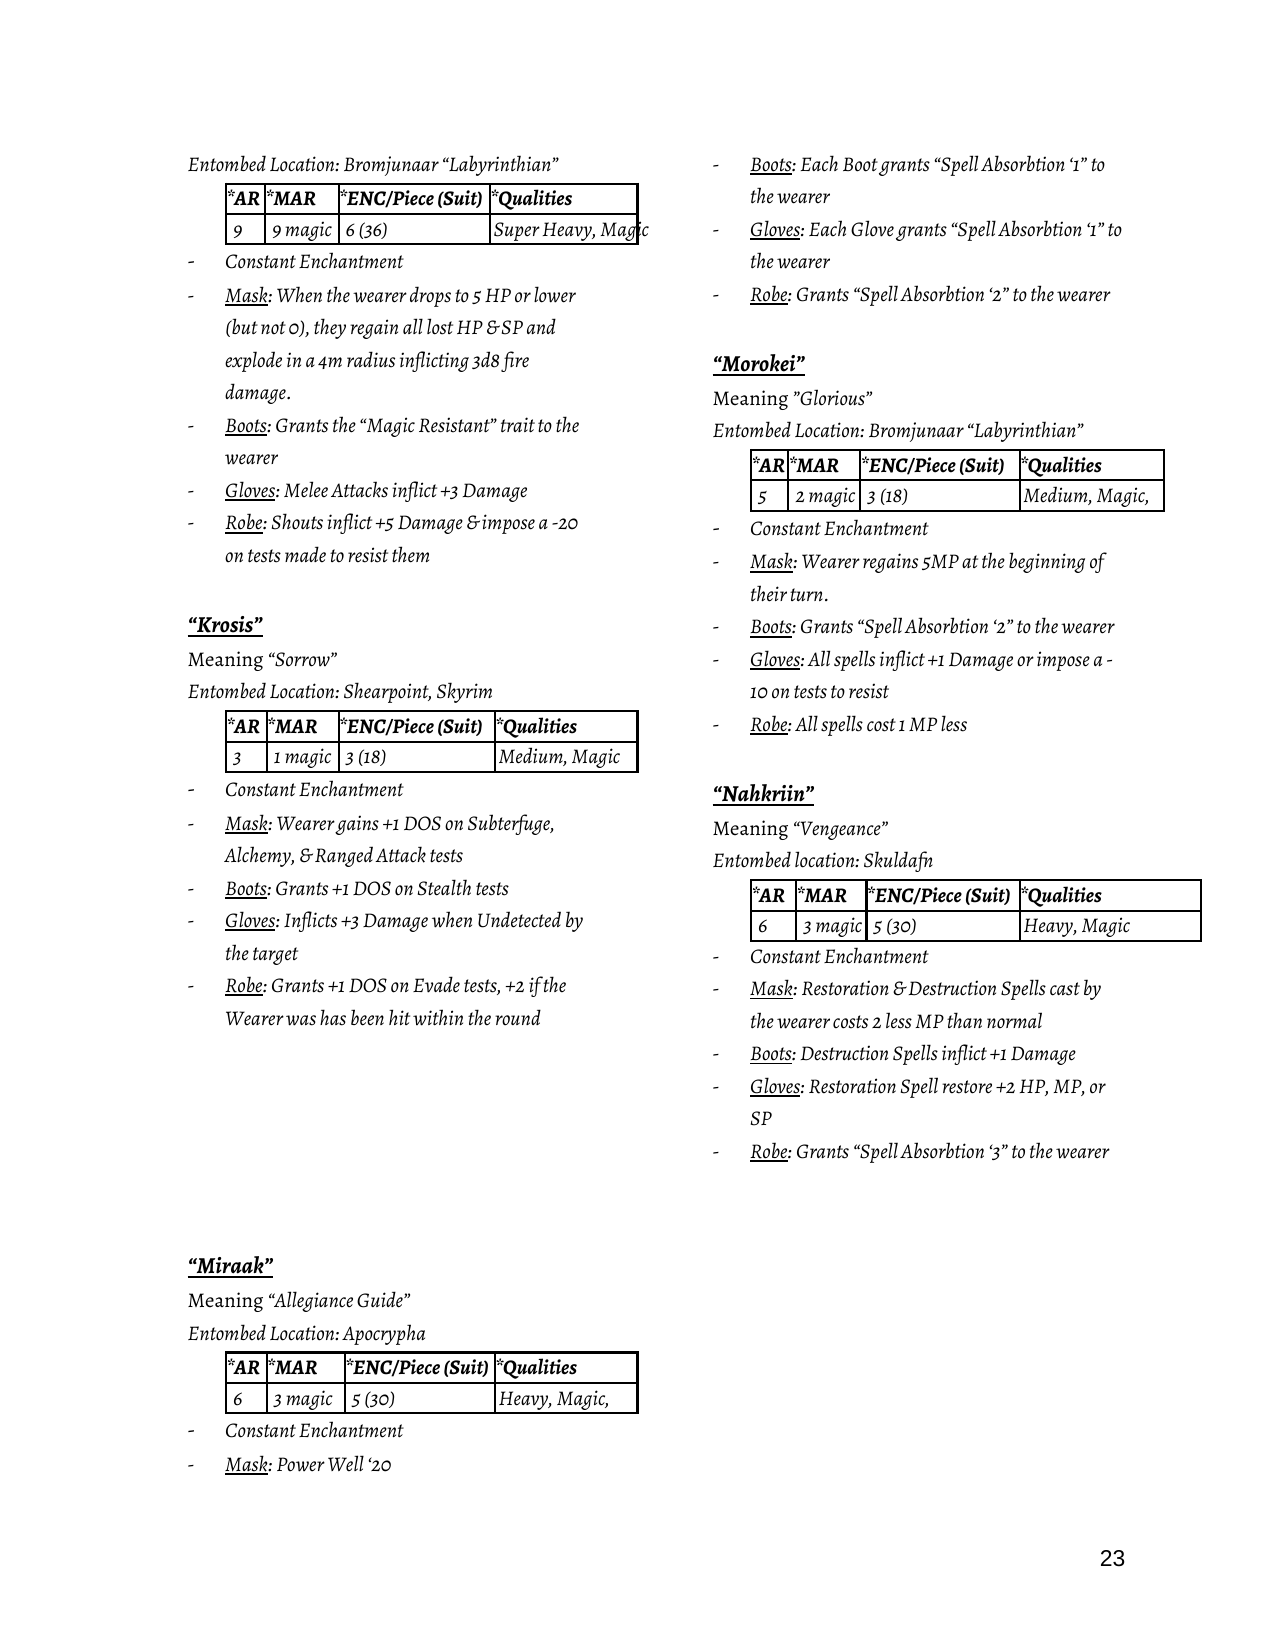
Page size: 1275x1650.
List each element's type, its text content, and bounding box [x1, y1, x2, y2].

table_cell 3 (18) [861, 481, 1019, 510]
text “Nahkriin” [712, 778, 1125, 809]
table_header *Qualities [491, 185, 636, 213]
table_cell 6 [227, 1384, 266, 1412]
list Constant Enchantment [187, 1414, 600, 1445]
list Mask: Restoration & Destruction Spells cast by the wearer costs 2 less MP than normal [712, 974, 1125, 1035]
text Entombed Location: Bromjunaar “Labyrinthian” [187, 150, 600, 178]
table_cell Super Heavy, Magic [491, 215, 636, 243]
table_header *MAR [266, 185, 338, 213]
list Constant Enchantment [187, 773, 600, 804]
table_cell Heavy, Magic [1021, 912, 1200, 940]
list Robe: All spells cost 1 MP less [712, 710, 1125, 738]
table_cell 3 [227, 743, 266, 771]
text Entombed location: Skuldafn [712, 847, 1125, 875]
list Gloves: Restoration Spell restore +2 HP, MP, or SP [712, 1072, 1125, 1133]
list Boots: Grants the “Magic Resistant” trait to the wearer [187, 411, 600, 472]
table_cell 5 (30) [346, 1384, 494, 1412]
text Entombed Location: Apocrypha [187, 1319, 600, 1347]
text Meaning ”Glorious” [712, 384, 1125, 412]
table_cell 9 [227, 215, 264, 243]
table_header *Qualities [496, 712, 636, 741]
table_cell 2 magic [789, 481, 859, 510]
text “Morokei” [712, 348, 1125, 379]
list Boots: Destruction Spells inflict +1 Damage [712, 1039, 1125, 1068]
text Meaning “Vengeance” [712, 814, 1125, 842]
list Constant Enchantment [187, 245, 600, 277]
table_header *ENC/Piece (Suit) [340, 712, 494, 741]
list Mask: Wearer gains +1 DOS on Subterfuge, Alchemy, & Ranged Attack tests [187, 809, 600, 869]
list Mask: Power Well ‘20 [187, 1450, 600, 1478]
table_header *Qualities [496, 1354, 636, 1382]
table_header *Qualities [1021, 881, 1200, 909]
table_header *AR [227, 1354, 266, 1382]
table_cell 3 magic [268, 1384, 344, 1412]
list Robe: Grants “Spell Absorbtion ‘3” to the wearer [712, 1137, 1125, 1165]
table_header *AR [227, 712, 266, 741]
table_header *AR [752, 451, 787, 479]
list Robe: Grants +1 DOS on Evade tests, +2 if the Wearer was has been hit within the round [187, 971, 600, 1032]
table_header *ENC/Piece (Suit) [346, 1354, 494, 1382]
list Mask: When the wearer drops to 5 HP or lower (but not 0), they regain all lost HP & SP and explode in a 4m radius inflicting 3d8 fire damage. [187, 281, 600, 407]
table_header *MAR [268, 712, 338, 741]
table_cell 5 (30) [868, 912, 1019, 940]
table_cell 5 [752, 481, 787, 510]
list Boots: Each Boot grants “Spell Absorbtion ‘1” to the wearer [712, 150, 1125, 211]
table_header *MAR [797, 881, 865, 909]
text Meaning “Sorrow” [187, 645, 600, 673]
list Mask: Wearer regains 5MP at the beginning of their turn. [712, 548, 1125, 608]
list Gloves: Each Glove grants “Spell Absorbtion ‘1” to the wearer [712, 215, 1125, 276]
text Meaning “Allegiance Guide” [187, 1286, 600, 1315]
table_cell 6 (36) [340, 215, 489, 243]
list Robe: Shouts inflict +5 Damage & impose a -20 on tests made to resist them [187, 509, 600, 569]
list Constant Enchantment [712, 942, 1125, 970]
text “Miraak” [187, 1251, 600, 1282]
table_cell 6 [752, 912, 795, 940]
list Boots: Grants +1 DOS on Stealth tests [187, 874, 600, 902]
table_header *MAR [268, 1354, 344, 1382]
text Entombed Location: Bromjunaar “Labyrinthian” [712, 416, 1125, 445]
list Boots: Grants “Spell Absorbtion ‘2” to the wearer [712, 613, 1125, 641]
text “Krosis” [187, 609, 600, 641]
table_cell 3 (18) [340, 743, 494, 771]
table_cell 1 magic [268, 743, 338, 771]
table_header *AR [227, 185, 264, 213]
table_header *Qualities [1021, 451, 1163, 479]
list Gloves: Melee Attacks inflict +3 Damage [187, 476, 600, 504]
table_cell Medium, Magic, [1021, 481, 1163, 510]
table_header *MAR [789, 451, 859, 479]
list Robe: Grants “Spell Absorbtion ‘2” to the wearer [712, 280, 1125, 308]
table_cell 9 magic [266, 215, 338, 243]
table_cell Heavy, Magic, [496, 1384, 636, 1412]
list Constant Enchantment [712, 512, 1125, 543]
table_cell Medium, Magic [496, 743, 636, 771]
table_header *ENC/Piece (Suit) [868, 881, 1019, 909]
table_header *ENC/Piece (Suit) [340, 185, 489, 213]
list Gloves: Inflicts +3 Damage when Undetected by the target [187, 906, 600, 967]
table_header *AR [752, 881, 795, 909]
text Entombed Location: Shearpoint, Skyrim [187, 678, 600, 706]
table_cell 3 magic [797, 912, 865, 940]
table_header *ENC/Piece (Suit) [861, 451, 1019, 479]
list Gloves: All spells inflict +1 Damage or impose a -10 on tests to resist [712, 645, 1125, 706]
